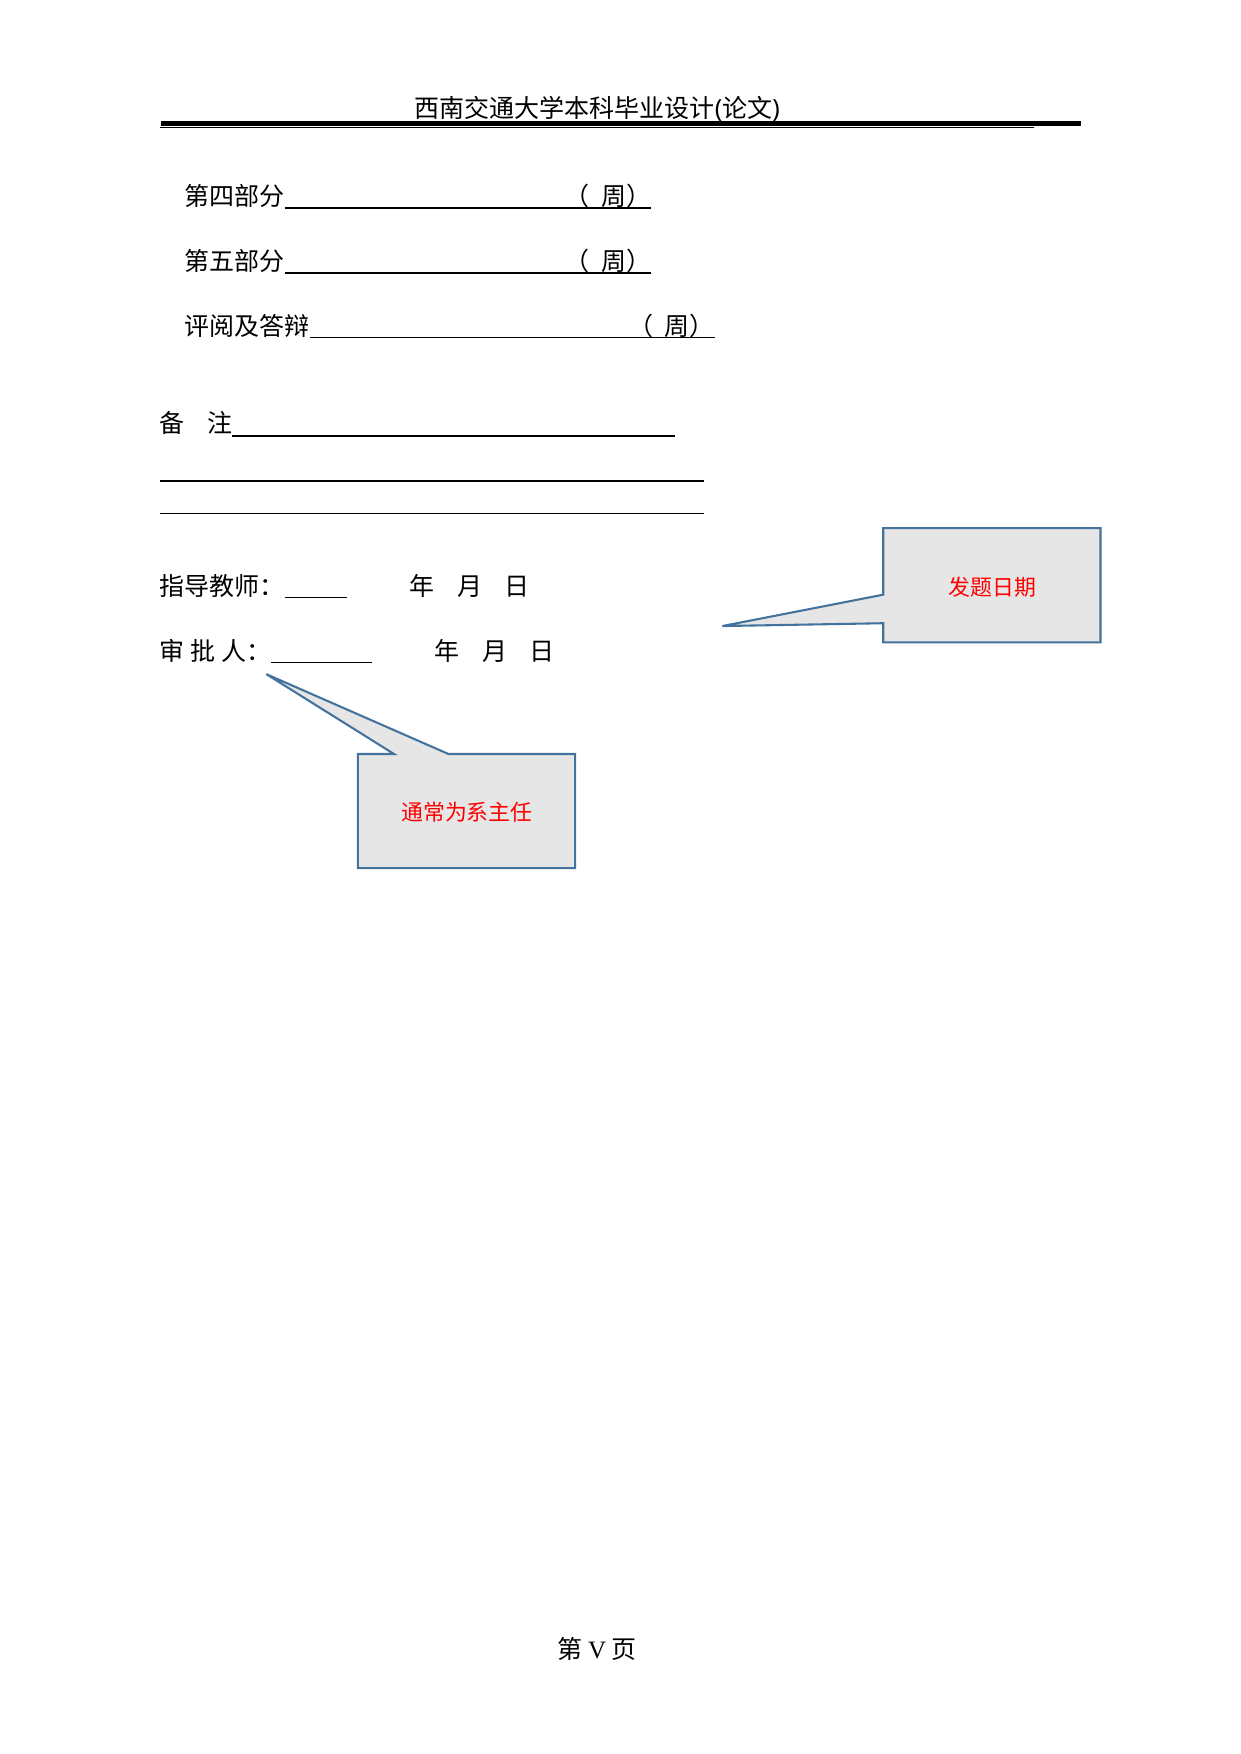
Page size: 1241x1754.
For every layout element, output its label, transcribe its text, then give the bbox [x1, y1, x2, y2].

text 第四部分 （ 周） [159, 162, 1034, 227]
text 指导教师： 年 月 日 [159, 552, 882, 617]
text 第五部分 （ 周） [159, 227, 1034, 292]
text 评阅及答辩 （ 周） [159, 292, 1034, 357]
text 备 注 [159, 389, 1034, 454]
text 审 批 人： 年 月 日 [159, 617, 1034, 682]
